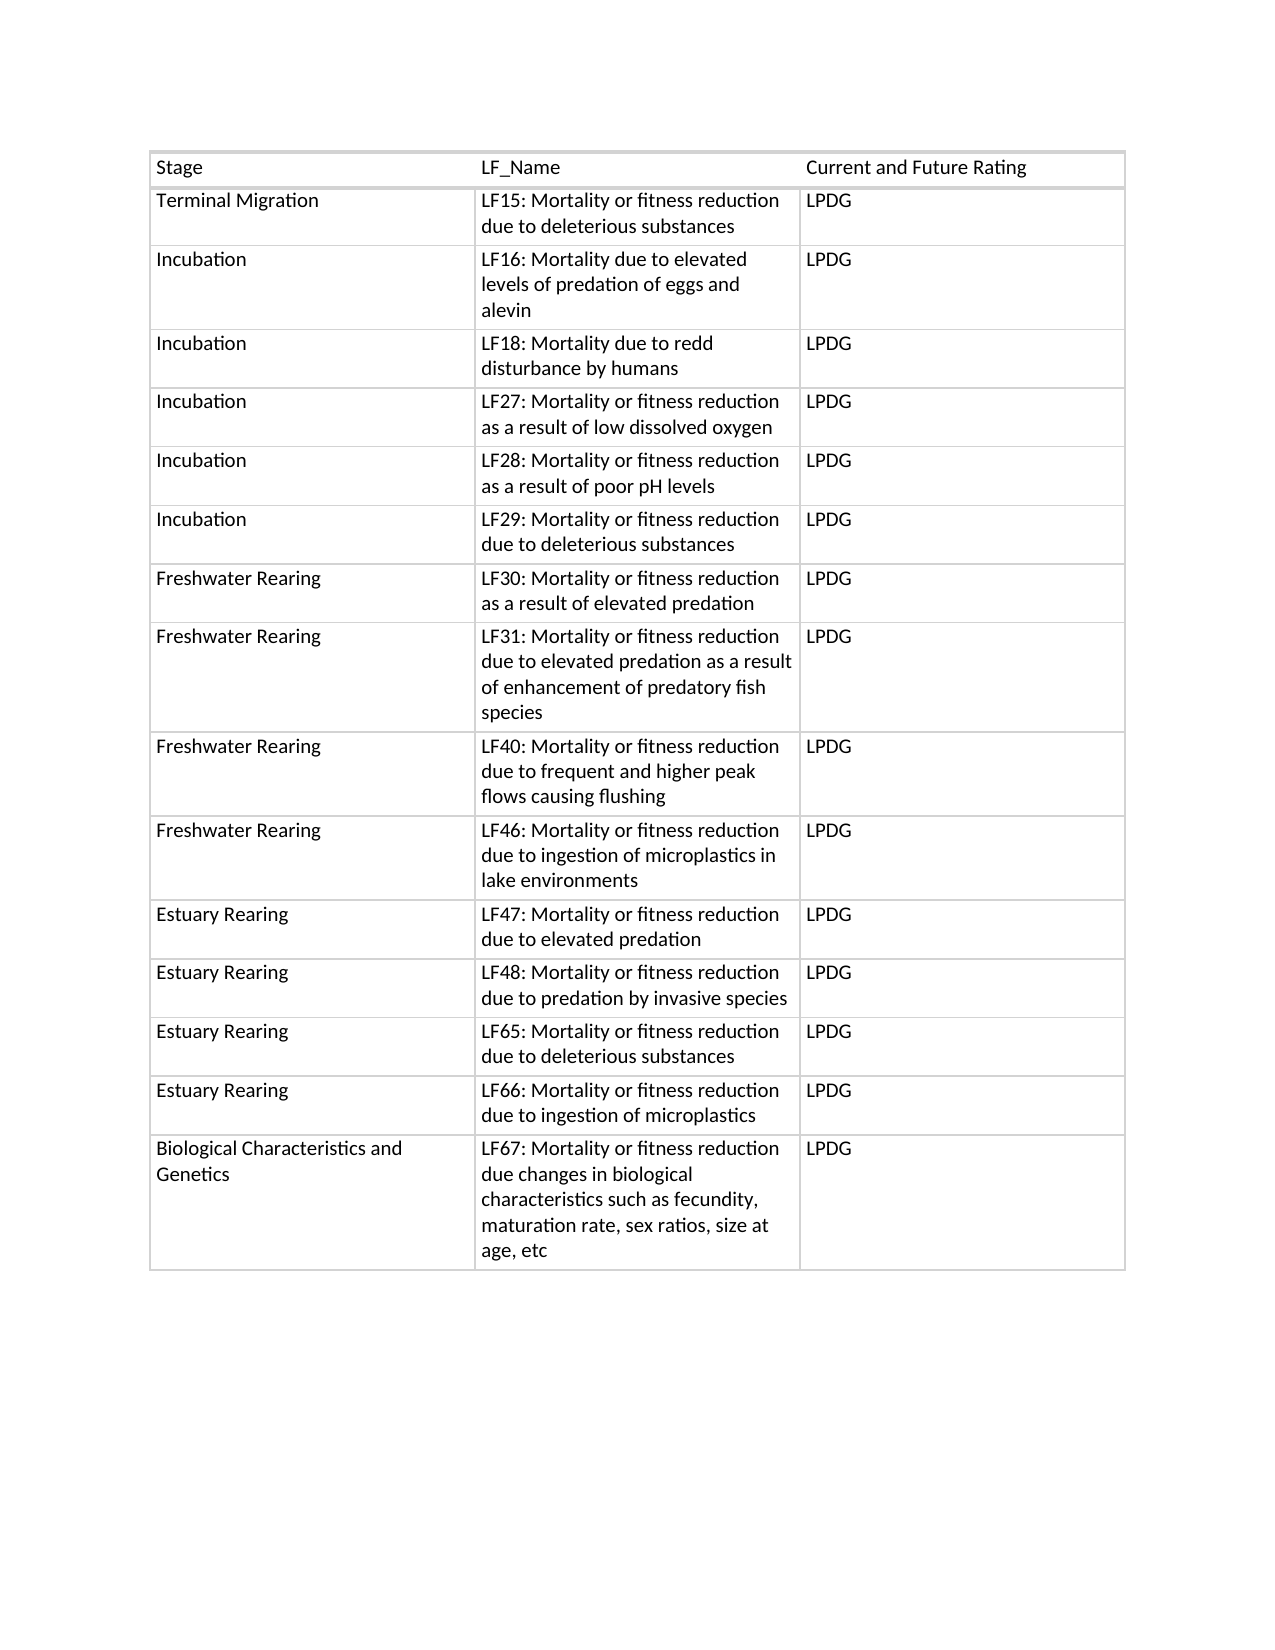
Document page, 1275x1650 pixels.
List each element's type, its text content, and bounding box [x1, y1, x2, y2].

table_cell LF66: Mortality or fitness reduction due to ingestion of microplastics [476, 1077, 799, 1134]
table_cell LF47: Mortality or fitness reduction due to elevated predation [476, 901, 799, 958]
table_cell Freshwater Rearing [151, 623, 474, 731]
table_cell LF48: Mortality or fitness reduction due to predation by invasive species [476, 960, 799, 1017]
table_cell LPDG [801, 330, 1124, 387]
table_cell LF46: Mortality or fitness reduction due to ingestion of microplastics in lake environments [476, 817, 799, 899]
table_cell LF18: Mortality due to redd disturbance by humans [476, 330, 799, 387]
table_cell LPDG [801, 506, 1124, 563]
table_cell Incubation [151, 246, 474, 328]
table_cell Freshwater Rearing [151, 817, 474, 899]
table_cell LPDG [801, 1136, 1124, 1269]
table_cell LF29: Mortality or fitness reduction due to deleterious substances [476, 506, 799, 563]
table_cell LPDG [801, 190, 1124, 244]
table_cell Terminal Migration [151, 190, 474, 244]
table_cell Incubation [151, 506, 474, 563]
table_cell LF16: Mortality due to elevated levels of predation of eggs and alevin [476, 246, 799, 328]
table_cell Estuary Rearing [151, 1018, 474, 1075]
table_cell LPDG [801, 623, 1124, 731]
table_cell Incubation [151, 447, 474, 504]
table_cell LF67: Mortality or fitness reduction due changes in biological characteristics such as fecundity, maturation rate, sex ratios, size at age, etc [476, 1136, 799, 1269]
table_cell LPDG [801, 565, 1124, 622]
table_cell LF15: Mortality or fitness reduction due to deleterious substances [476, 190, 799, 244]
table_cell LPDG [801, 1077, 1124, 1134]
table_cell LF28: Mortality or fitness reduction as a result of poor pH levels [476, 447, 799, 504]
table_cell LF31: Mortality or fitness reduction due to elevated predation as a result of enhancement of predatory fish species [476, 623, 799, 731]
table_header Current and Future Rating [800, 154, 1124, 186]
table_cell LPDG [801, 733, 1124, 815]
table_cell LPDG [801, 389, 1124, 446]
table_cell Freshwater Rearing [151, 565, 474, 622]
table_cell LPDG [801, 246, 1124, 328]
table_cell LF65: Mortality or fitness reduction due to deleterious substances [476, 1018, 799, 1075]
table_cell Incubation [151, 330, 474, 387]
table_header Stage [151, 154, 475, 186]
table_cell Incubation [151, 389, 474, 446]
table_cell Biological Characteristics and Genetics [151, 1136, 474, 1269]
table_cell LPDG [801, 447, 1124, 504]
table_cell LF27: Mortality or fitness reduction as a result of low dissolved oxygen [476, 389, 799, 446]
table_cell Estuary Rearing [151, 1077, 474, 1134]
table_cell LF30: Mortality or fitness reduction as a result of elevated predation [476, 565, 799, 622]
table_cell Estuary Rearing [151, 960, 474, 1017]
table_cell Freshwater Rearing [151, 733, 474, 815]
table_cell LPDG [801, 901, 1124, 958]
table_cell LPDG [801, 960, 1124, 1017]
table_cell Estuary Rearing [151, 901, 474, 958]
table_cell LF40: Mortality or fitness reduction due to frequent and higher peak flows causing flushing [476, 733, 799, 815]
table_cell LPDG [801, 817, 1124, 899]
table_cell LPDG [801, 1018, 1124, 1075]
table_header LF_Name [475, 154, 800, 186]
